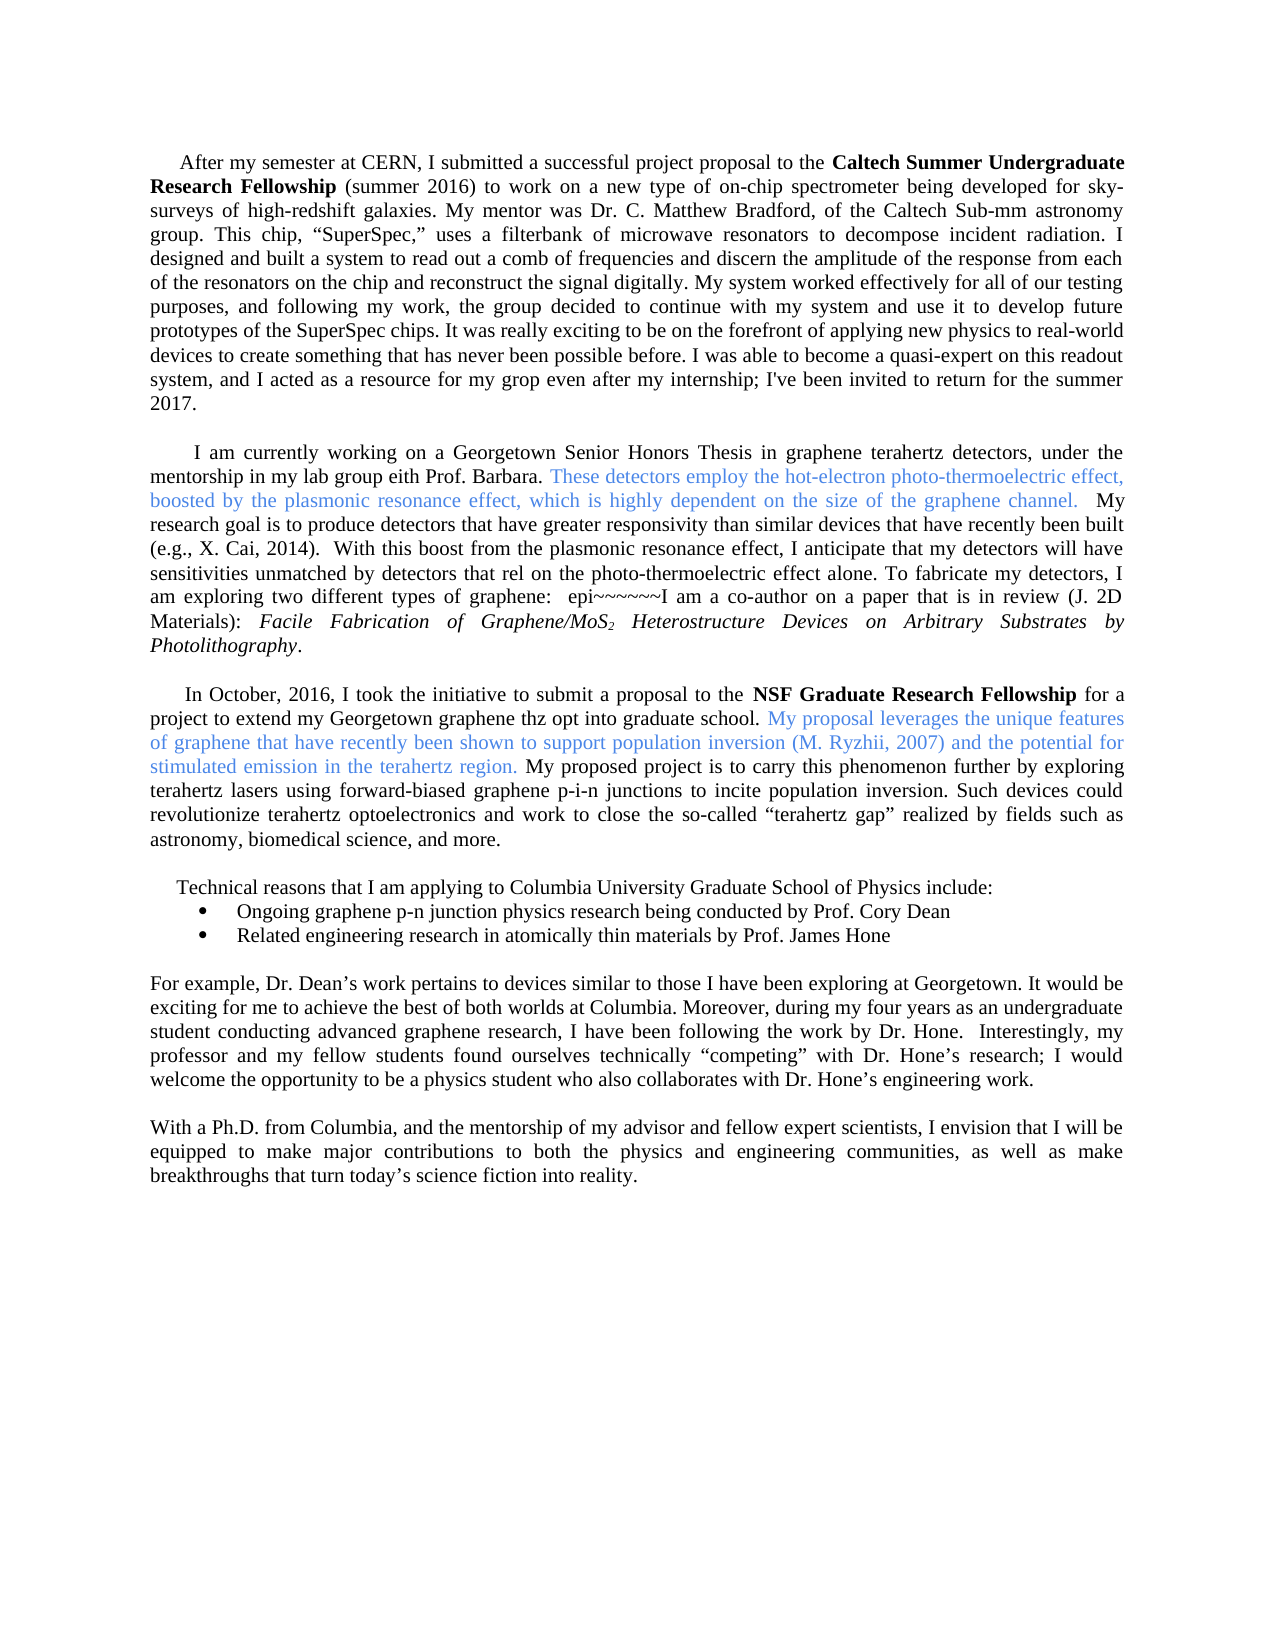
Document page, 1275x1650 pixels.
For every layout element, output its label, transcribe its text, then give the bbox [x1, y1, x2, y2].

text I am currently working on a Georgetown Senior Honors Thesis in graphene terahertz detectors, under the mentorship in my lab group eith Prof. Barbara. These detectors employ the hot-electron photo-thermoelectric effect, boosted by the plasmonic resonance effect, which is highly dependent on the size of the graphene channel. My research goal is to produce detectors that have greater responsivity than similar devices that have recently been built (e.g., X. Cai, 2014). With this boost from the plasmonic resonance effect, I anticipate that my detectors will have sensitivities unmatched by detectors that rel on the photo-thermoelectric effect alone. To fabricate my detectors, I am exploring two different types of graphene: epi~~~~~~I am a co-author on a paper that is in review (J. 2D Materials): Facile Fabrication of Graphene/MoS2 Heterostructure Devices on Arbitrary Substrates by Photolithography. [150, 440, 1125, 657]
text In October, 2016, I took the initiative to submit a proposal to the NSF Graduate Research Fellowship for a project to extend my Georgetown graphene thz opt into graduate school. My proposal leverages the unique features of graphene that have recently been shown to support population inversion (M. Ryzhii, 2007) and the potential for stimulated emission in the terahertz region. My proposed project is to carry this phenomenon further by exploring terahertz lasers using forward-biased graphene p-i-n junctions to incite population inversion. Such devices could revolutionize terahertz optoelectronics and work to close the so-called “terahertz gap” realized by fields such as astronomy, biomedical science, and more. [150, 682, 1125, 851]
text With a Ph.D. from Columbia, and the mentorship of my advisor and fellow expert scientists, I envision that I will be equipped to make major contributions to both the physics and engineering communities, as well as make breakthroughs that turn today’s science fiction into reality. [150, 1115, 1125, 1187]
text Technical reasons that I am applying to Columbia University Graduate School of Physics include: [150, 874, 1125, 899]
list Related engineering research in atomically thin materials by Prof. James Hone [199, 923, 1125, 947]
list Ongoing graphene p-n junction physics research being conducted by Prof. Cory Dean [199, 899, 1125, 923]
text For example, Dr. Dean’s work pertains to devices similar to those I have been exploring at Georgetown. It would be exciting for me to achieve the best of both worlds at Columbia. Moreover, during my four years as an undergraduate student conducting advanced graphene research, I have been following the work by Dr. Hone. Interestingly, my professor and my fellow students found ourselves technically “competing” with Dr. Hone’s research; I would welcome the opportunity to be a physics student who also collaborates with Dr. Hone’s engineering work. [150, 971, 1125, 1091]
text After my semester at CERN, I submitted a successful project proposal to the Caltech Summer Undergraduate Research Fellowship (summer 2016) to work on a new type of on-chip spectrometer being developed for sky-surveys of high-redshift galaxies. My mentor was Dr. C. Matthew Bradford, of the Caltech Sub-mm astronomy group. This chip, “SuperSpec,” uses a filterbank of microwave resonators to decompose incident radiation. I designed and built a system to read out a comb of frequencies and discern the amplitude of the response from each of the resonators on the chip and reconstruct the signal digitally. My system worked effectively for all of our testing purposes, and following my work, the group decided to continue with my system and use it to develop future prototypes of the SuperSpec chips. It was really exciting to be on the forefront of applying new physics to real-world devices to create something that has never been possible before. I was able to become a quasi-expert on this readout system, and I acted as a resource for my grop even after my internship; I've been invited to return for the summer 2017. [150, 150, 1125, 415]
